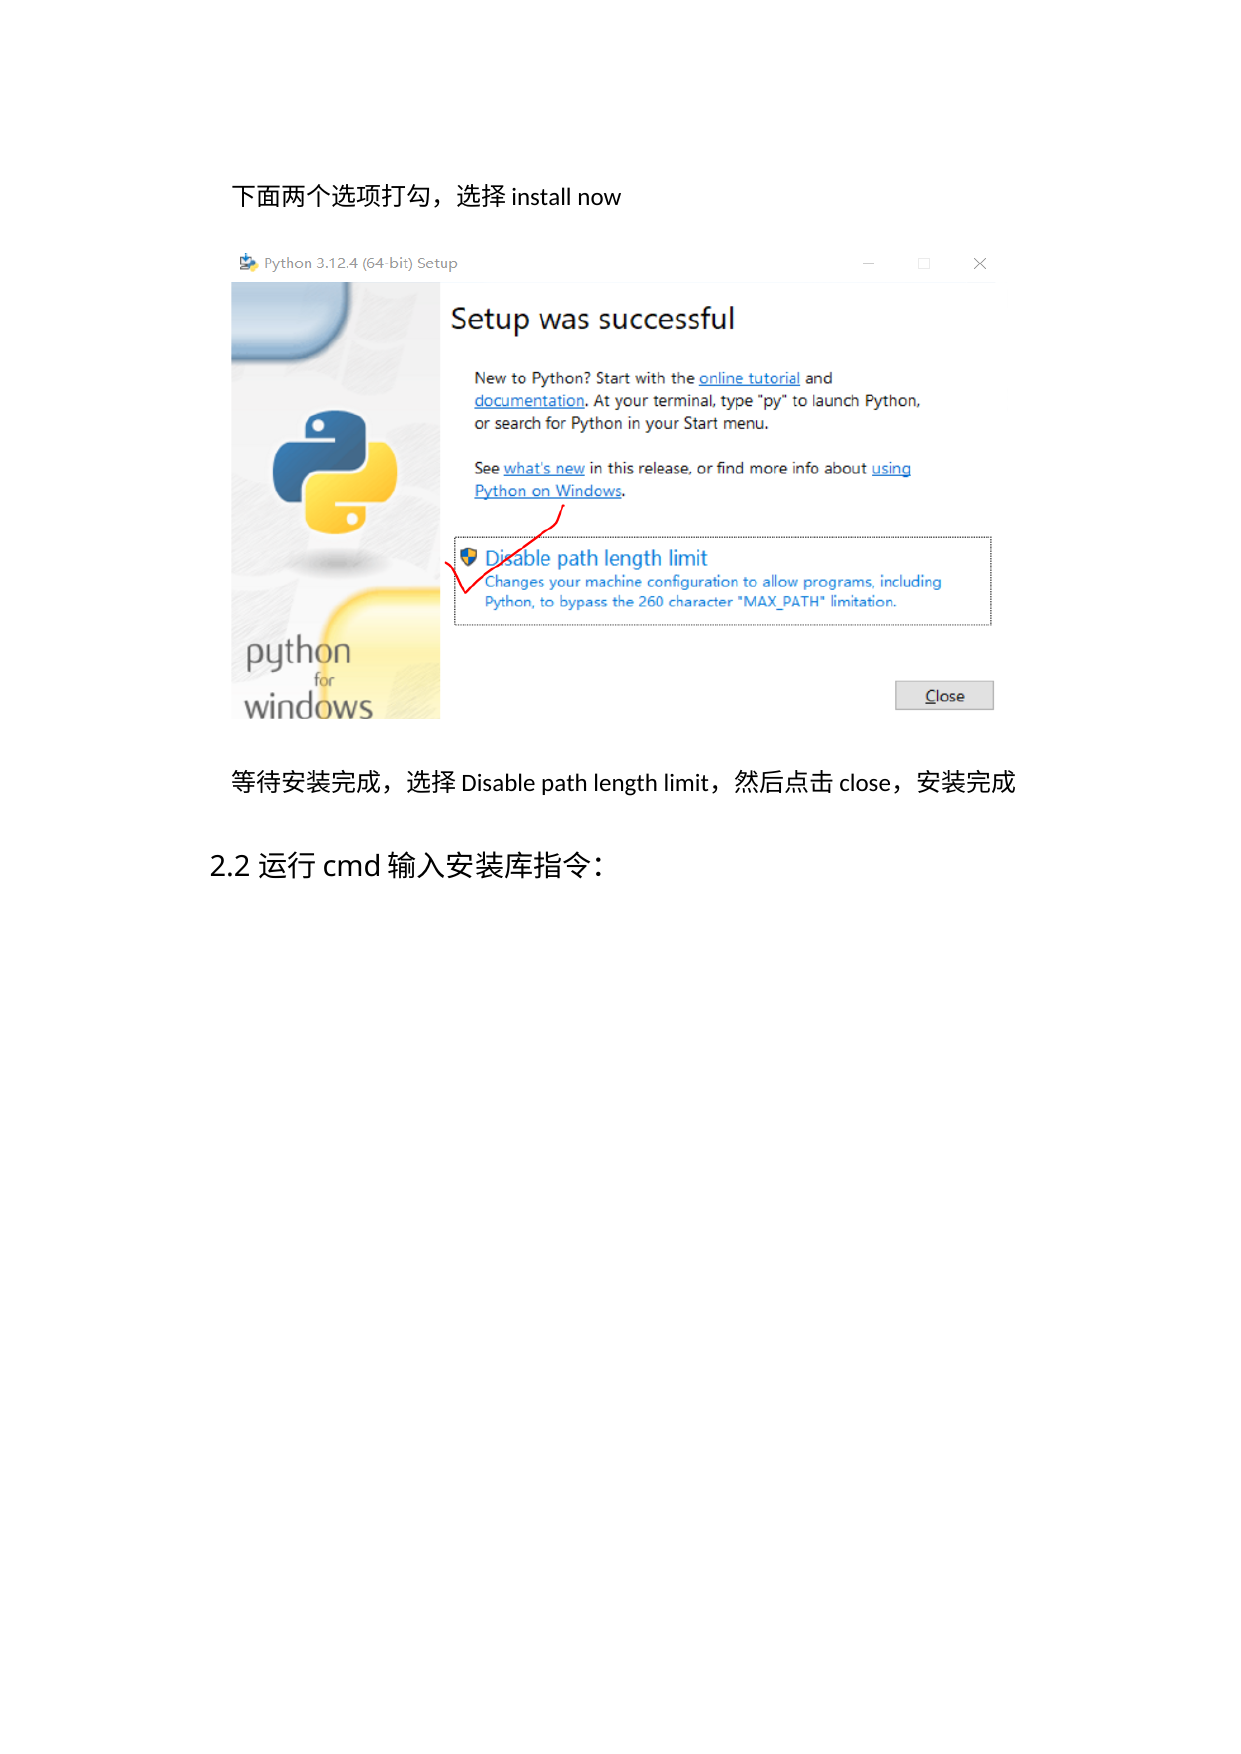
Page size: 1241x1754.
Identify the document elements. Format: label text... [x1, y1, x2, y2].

picture [231, 245, 1008, 719]
text 2.2 运行cmd输入安装库指令： [209, 831, 1053, 896]
text 下面两个选项打勾，选择install now [231, 162, 1053, 227]
text 等待安装完成，选择Disable path length limit，然后点击close，安装完成 [231, 748, 1053, 813]
